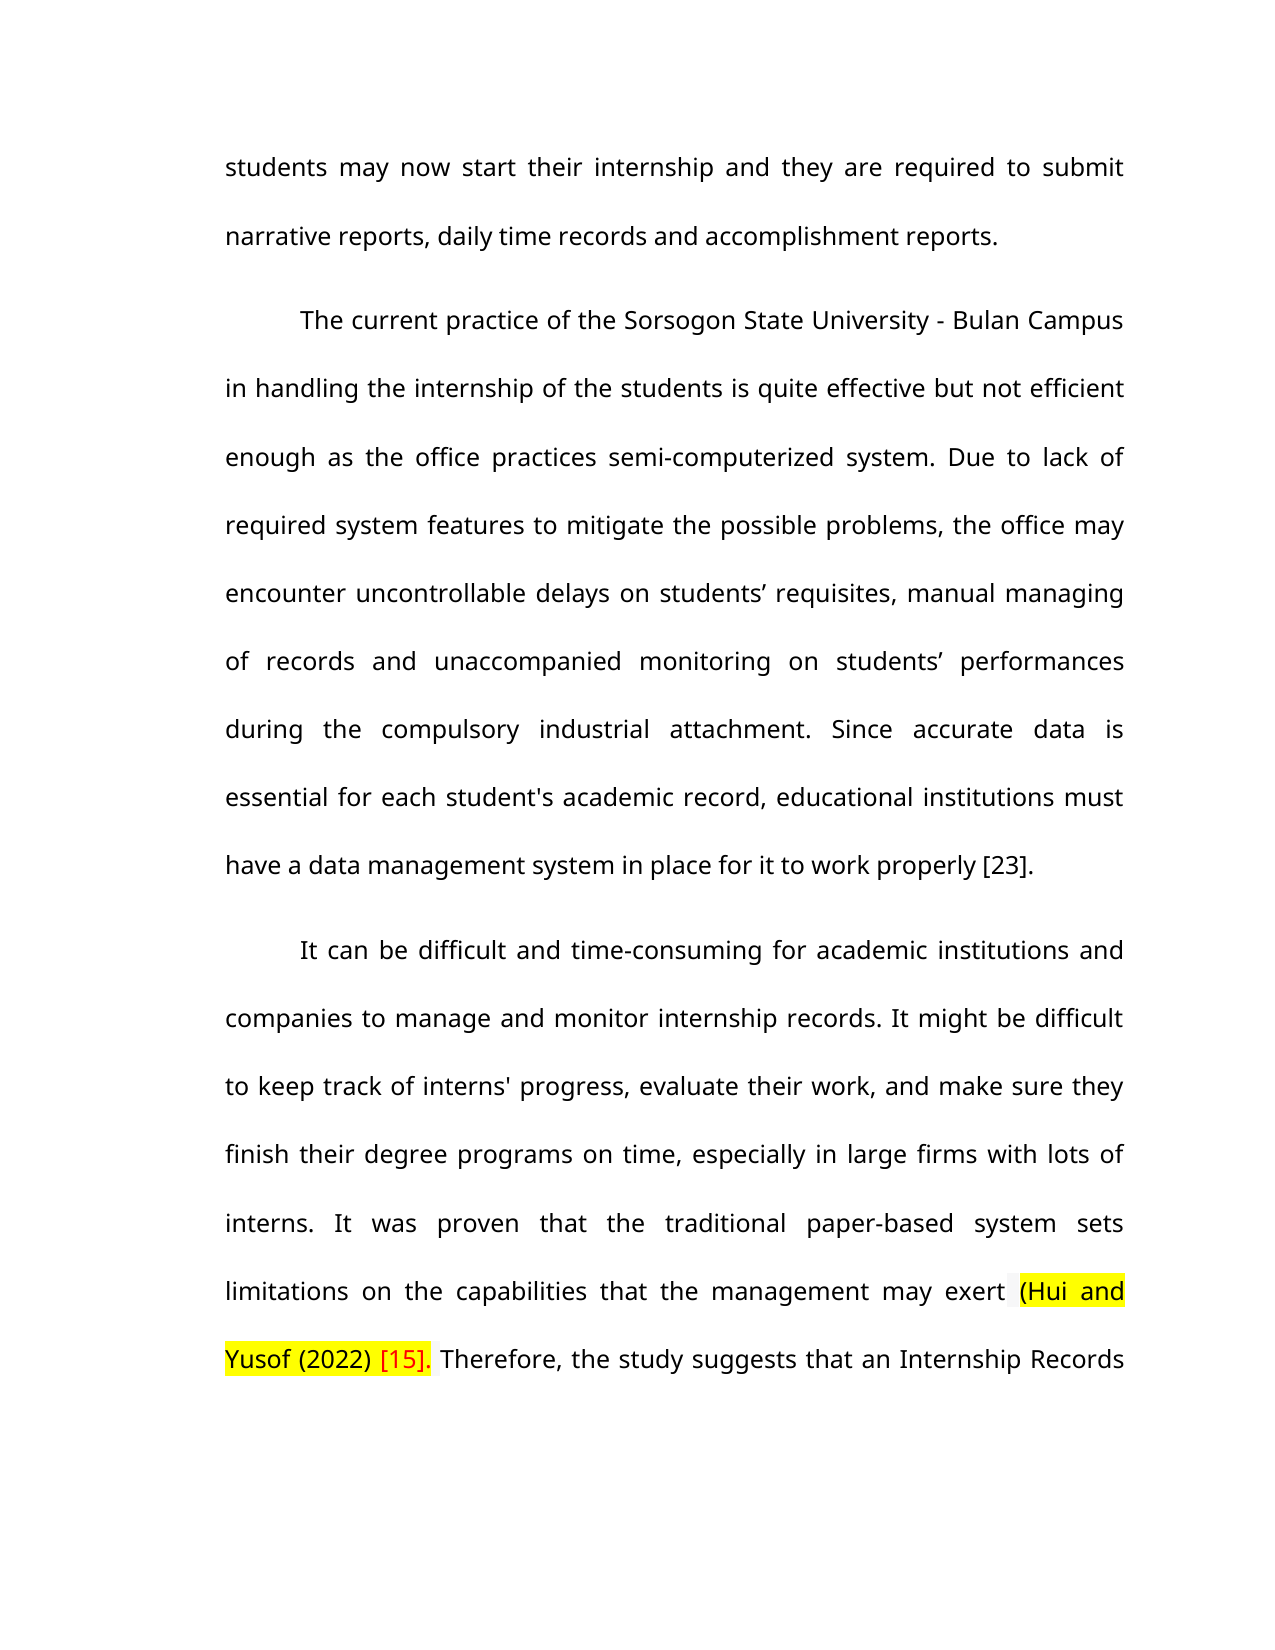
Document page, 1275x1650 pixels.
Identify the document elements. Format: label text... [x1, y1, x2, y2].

text The current practice of the Sorsogon State University - Bulan Campus in handling the internship of the students is quite effective but not efficient enough as the office practices semi-computerized system. Due to lack of required system features to mitigate the possible problems, the office may encounter uncontrollable delays on students’ requisites, manual managing of records and unaccompanied monitoring on students’ performances during the compulsory industrial attachment. Since accurate data is essential for each student's academic record, educational institutions must have a data management system in place for it to work properly [23]. [225, 303, 1125, 882]
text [225, 933, 1125, 1376]
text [225, 150, 1125, 252]
